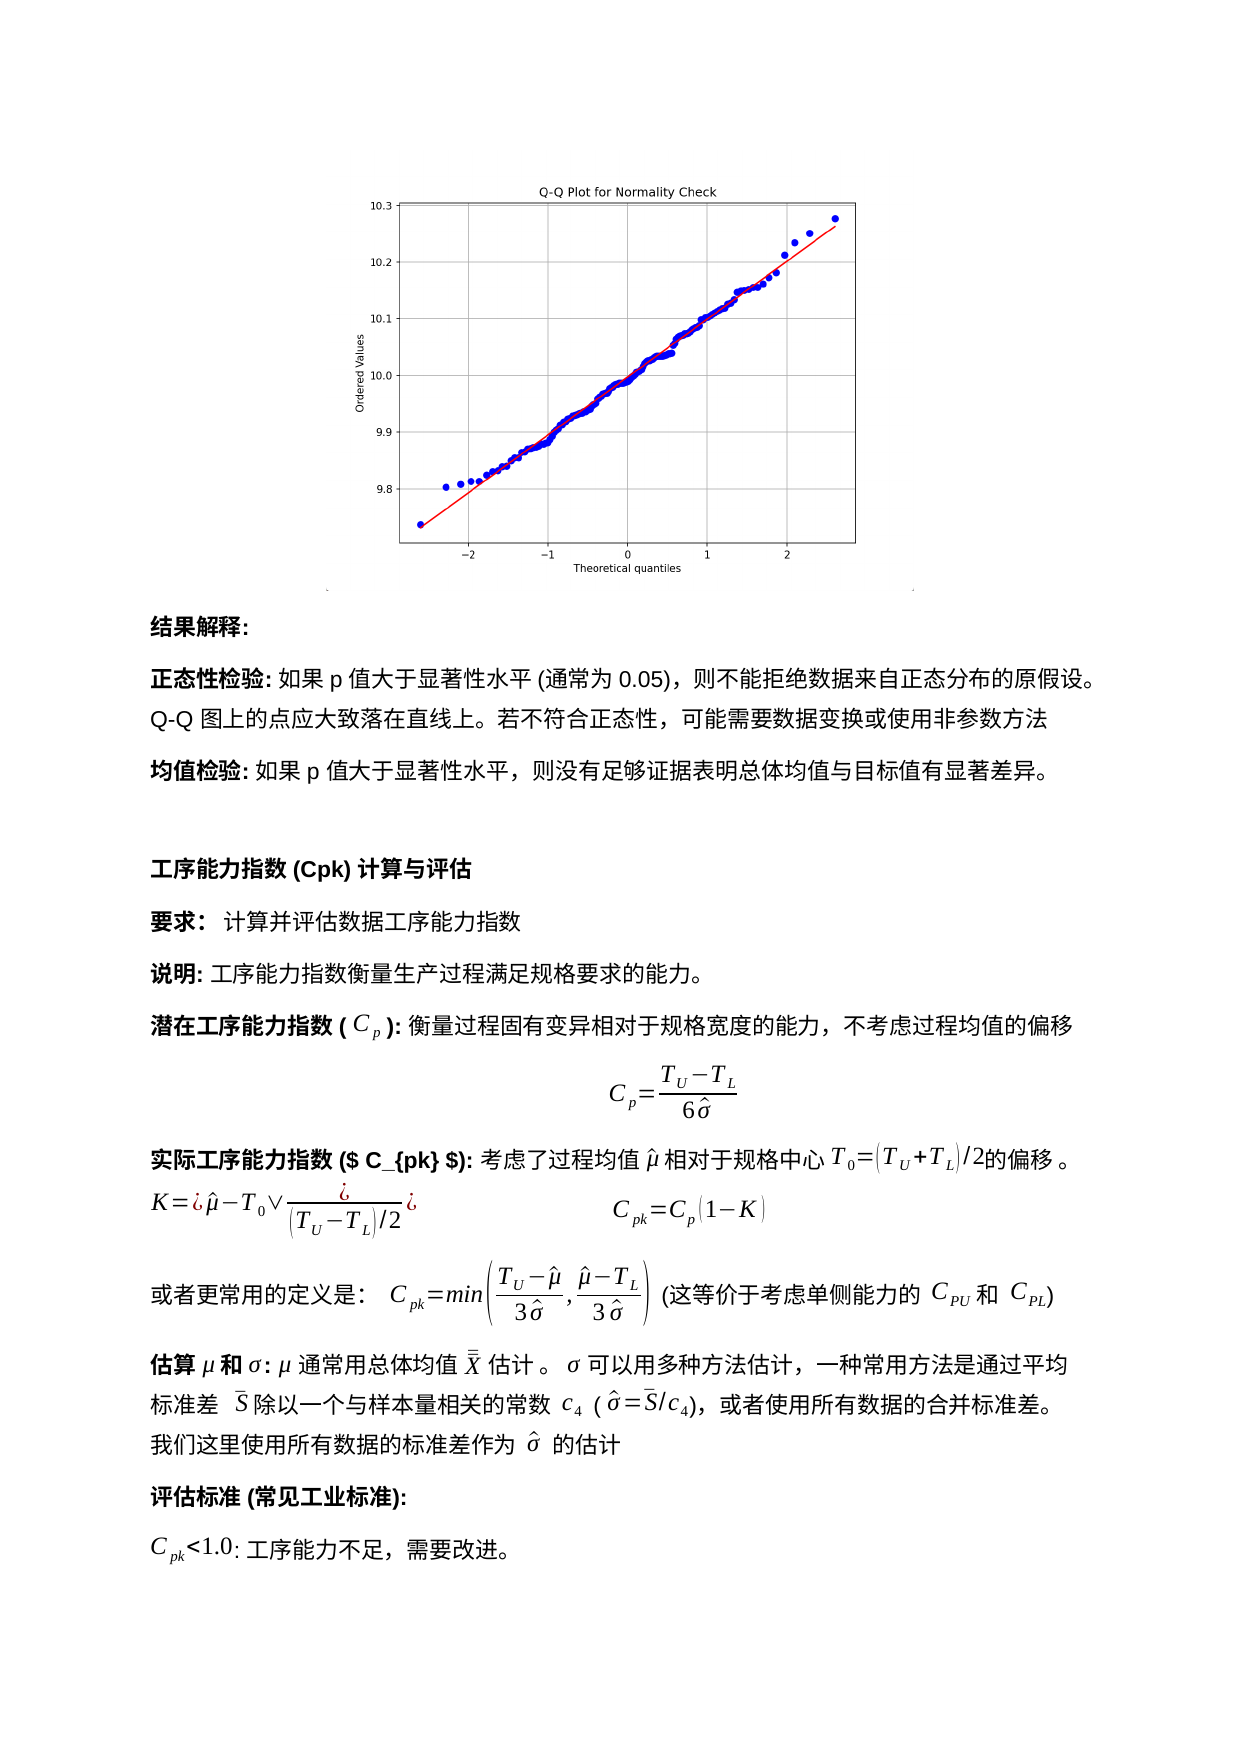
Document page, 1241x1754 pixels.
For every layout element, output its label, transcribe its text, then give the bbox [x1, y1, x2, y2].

text 均值检验: 如果 p 值大于显著性水平，则没有足够证据表明总体均值与目标值有显著差异。 [150, 753, 1090, 786]
text 工序能力指数 (Cpk) 计算与评估 [150, 851, 1090, 884]
text 潜在工序能力指数 ( ): 衡量过程固有变异相对于规格宽度的能力，不考虑过程均值的偏移 [150, 1008, 1090, 1041]
text 要求： 计算并评估数据工序能力指数 [150, 904, 1090, 937]
text : 工序能力不足，需要改进。 [150, 1532, 1090, 1566]
text 正态性检验: 如果 p 值大于显著性水平 (通常为 0.05)，则不能拒绝数据来自正态分布的原假设。Q-Q 图上的点应大致落在直线上。若不符合正态性，可能需要数据变换或使用非参数方法 [150, 661, 1090, 734]
text 或者更常用的定义是： (这等价于考虑单侧能力的 和 ) [150, 1259, 1090, 1328]
text 估算 和 : 通常用总体均值 估计 。 可以用多种方法估计，一种常用方法是通过平均标准差 除以一个与样本量相关的常数 ( )，或者使用所有数据的合并标准差。 我们这里使用所有数据的标准差作为 的估计 [150, 1347, 1090, 1460]
text 说明: 工序能力指数衡量生产过程满足规格要求的能力。 [150, 956, 1090, 989]
text 实际工序能力指数 ($ C_{pk} $): 考虑了过程均值 相对于规格中心 的偏移 。 [150, 1141, 1090, 1240]
text 评估标准 (常见工业标准): [150, 1479, 1090, 1512]
text 结果解释: [150, 609, 1090, 642]
picture [326, 150, 914, 591]
